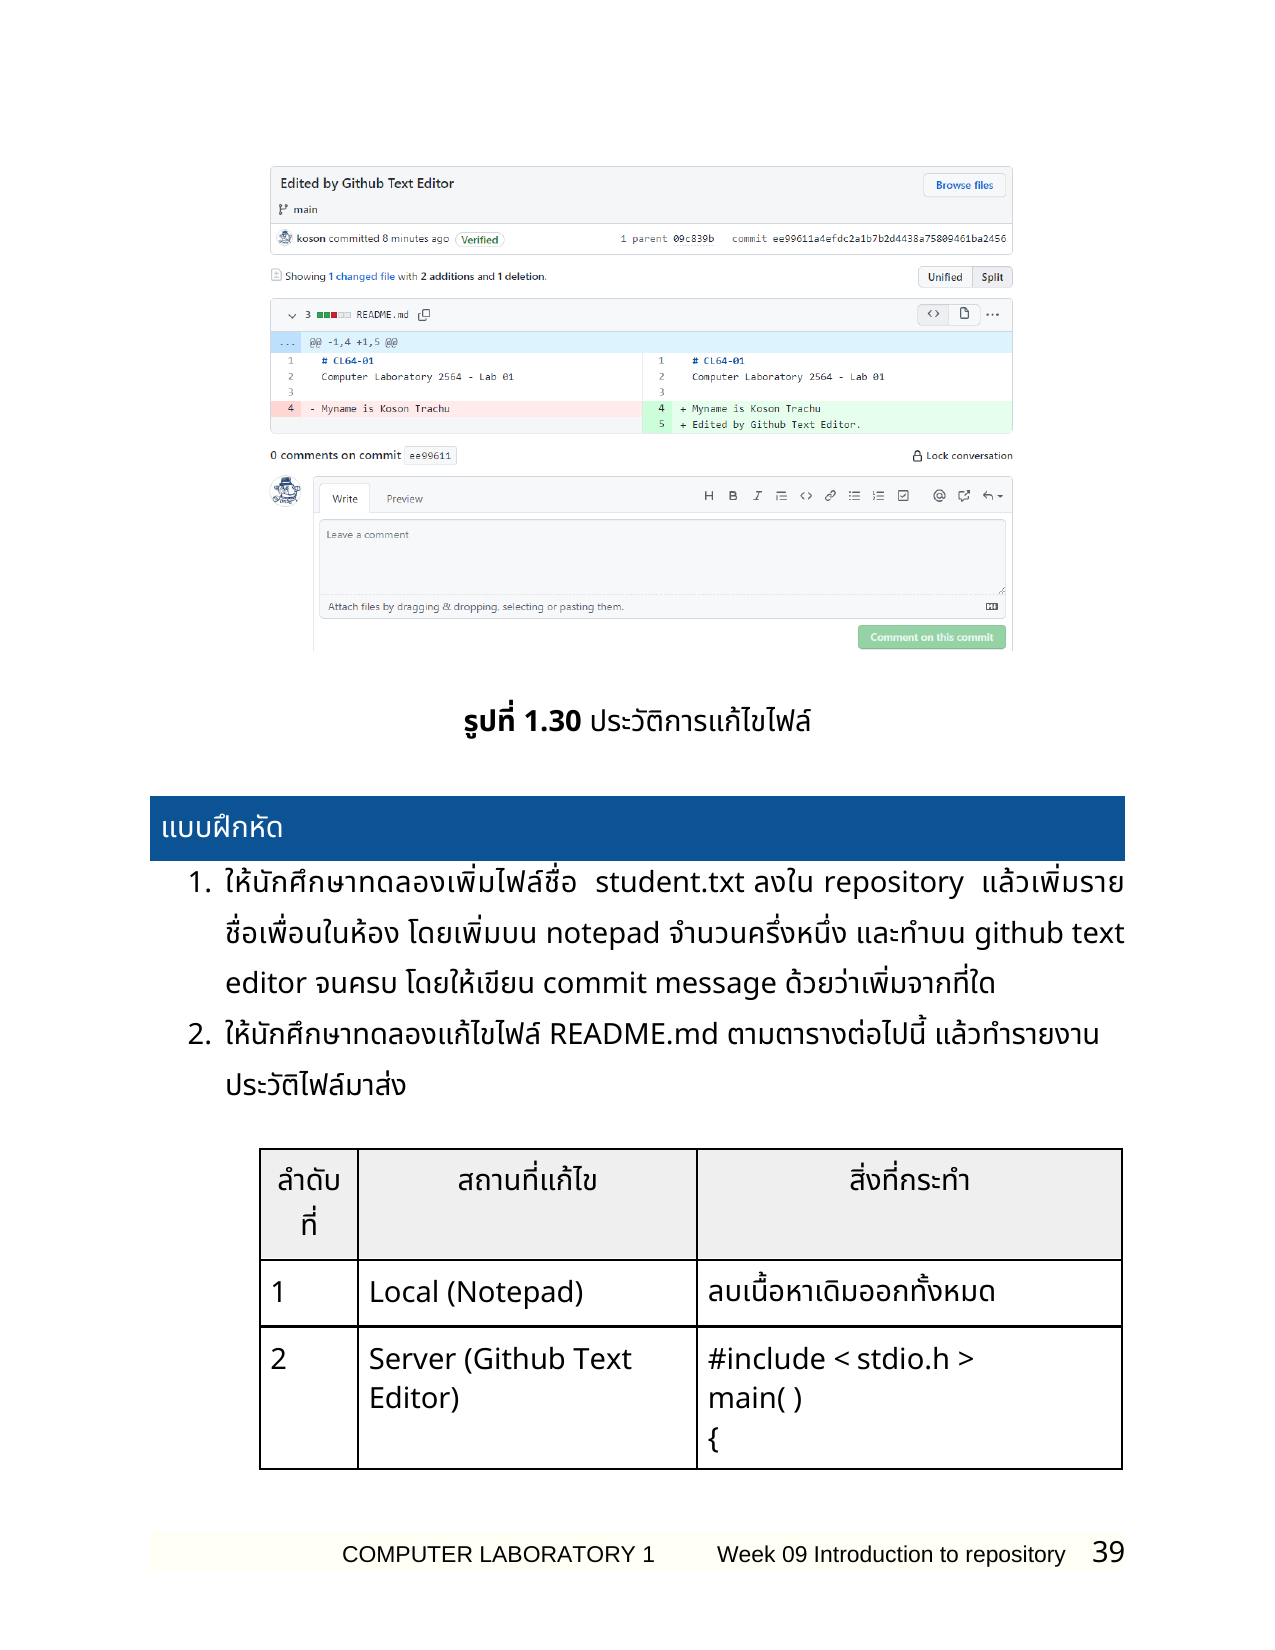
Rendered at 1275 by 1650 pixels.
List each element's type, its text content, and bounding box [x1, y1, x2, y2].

list ให้นักศึกษาทดลองแก้ไขไฟล์ README.md ตามตารางต่อไปนี้ แล้วทำรายงานประวัติไฟล์มาส่ง [187, 1014, 1125, 1108]
table_header แบบฝึกหัด [150, 796, 1125, 861]
table_header สถานที่แก้ไข [359, 1150, 696, 1258]
table_cell Local (Notepad) [359, 1261, 696, 1325]
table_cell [698, 1328, 1121, 1467]
table_cell ลบเนื้อหาเดิมออกทั้งหมด [698, 1261, 1121, 1325]
table_cell 1 [261, 1261, 357, 1325]
table_cell 2 [261, 1328, 357, 1467]
table_header ลำดับที่ [261, 1150, 357, 1258]
text รูปที่ 1.30 ประวัติการแก้ไขไฟล์ [150, 700, 1125, 744]
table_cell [359, 1328, 696, 1467]
table_header สิ่งที่กระทำ [698, 1150, 1121, 1258]
list ให้นักศึกษาทดลองเพิ่มไฟล์ชื่อ student.txt ลงใน repository แล้วเพิ่มรายชื่อเพื่อนในห้อง โดยเพิ่มบน notepad จำนวนครึ่งหนึ่ง และทำบน github text editor จนครบ โดยให้เขียน commit message ด้วยว่าเพิ่มจากที่ใด [187, 861, 1125, 1007]
